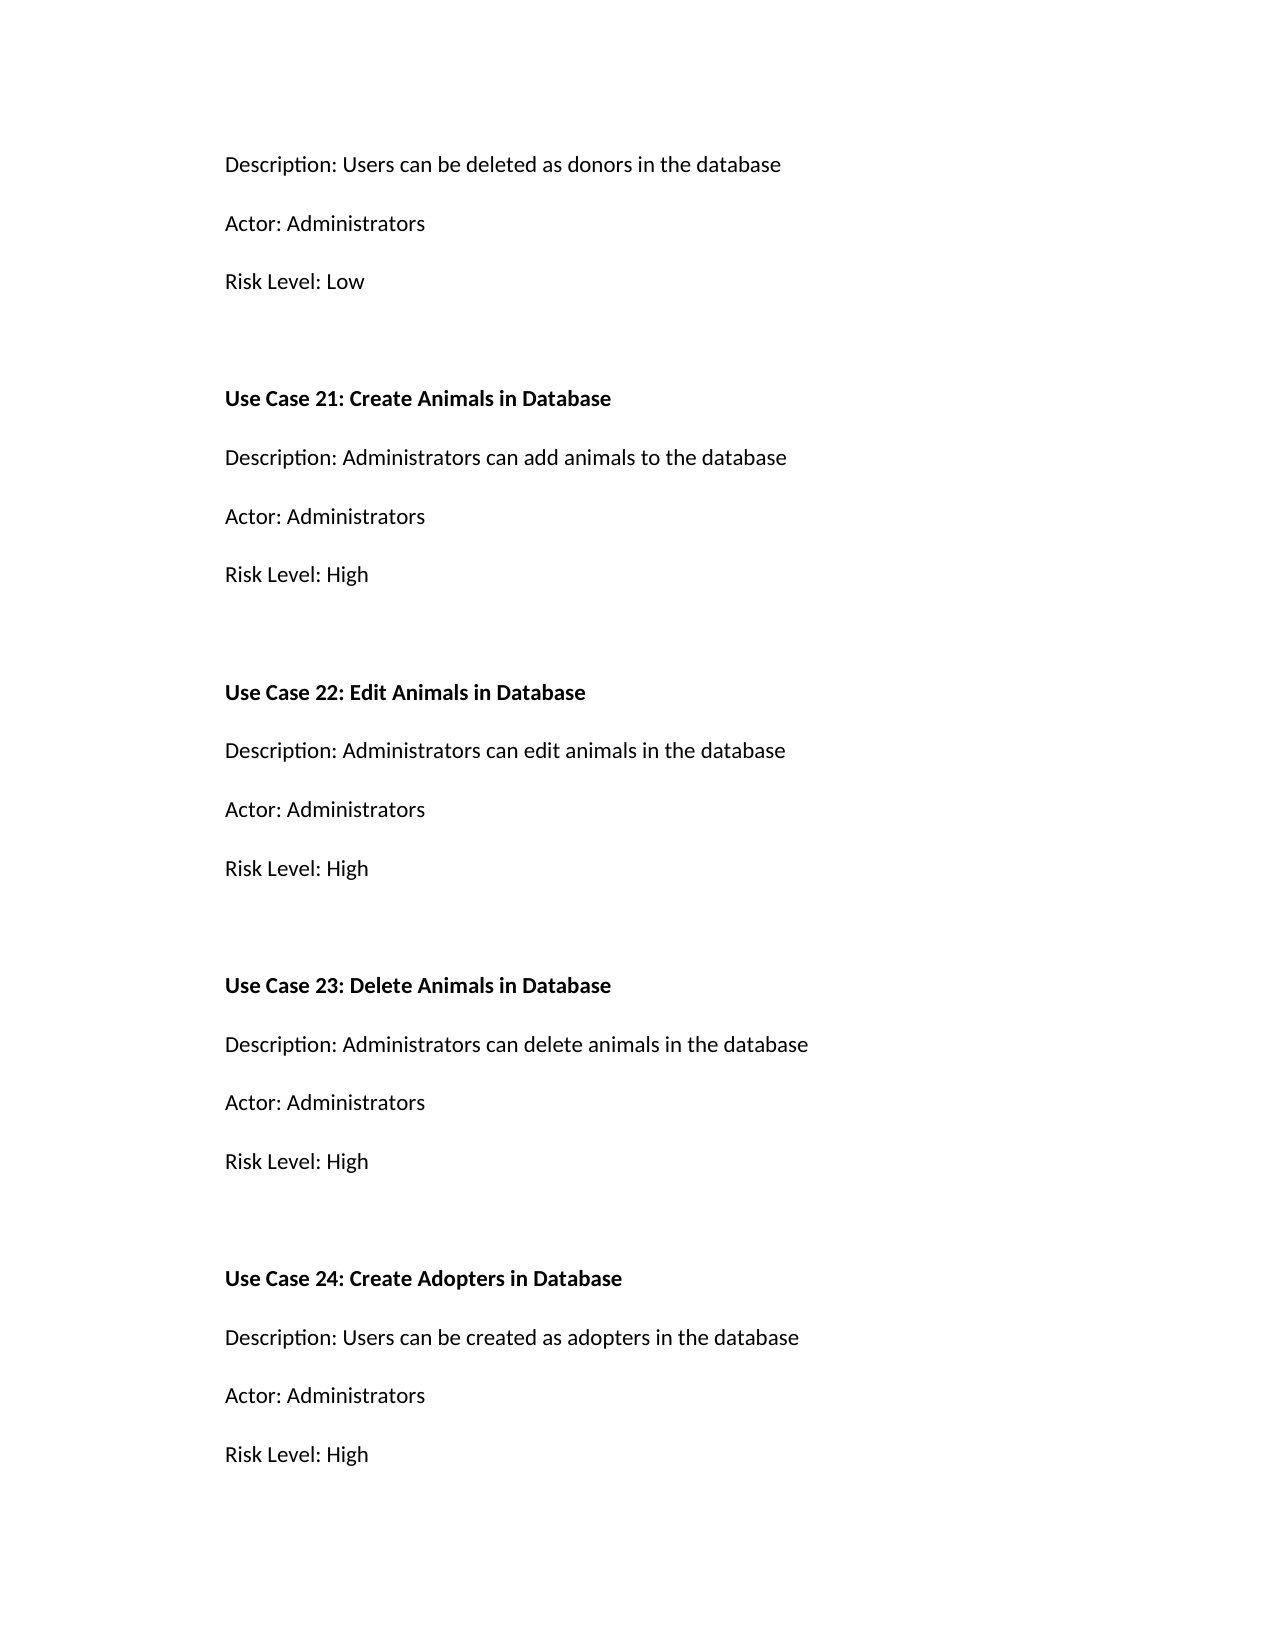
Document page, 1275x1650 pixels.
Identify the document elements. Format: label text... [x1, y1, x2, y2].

text Use Case 23: Delete Animals in Database [150, 971, 1125, 999]
text Actor: Administrators [150, 1088, 1125, 1116]
text Description: Administrators can delete animals in the database [150, 1030, 1125, 1058]
text Risk Level: High [150, 561, 1125, 588]
text Actor: Administrators [150, 502, 1125, 530]
text Use Case 24: Create Adopters in Database [150, 1264, 1125, 1292]
text Actor: Administrators [150, 795, 1125, 823]
text Risk Level: High [150, 854, 1125, 882]
text Description: Users can be created as adopters in the database [150, 1323, 1125, 1351]
text Risk Level: High [150, 1440, 1125, 1468]
text Risk Level: High [150, 1147, 1125, 1175]
text Use Case 21: Create Animals in Database [150, 384, 1125, 413]
text Actor: Administrators [150, 1382, 1125, 1409]
text Description: Users can be deleted as donors in the database [150, 150, 1125, 178]
text Risk Level: Low [150, 267, 1125, 295]
text Description: Administrators can add animals to the database [150, 443, 1125, 471]
text Description: Administrators can edit animals in the database [150, 736, 1125, 764]
text Actor: Administrators [150, 209, 1125, 237]
text Use Case 22: Edit Animals in Database [150, 678, 1125, 706]
